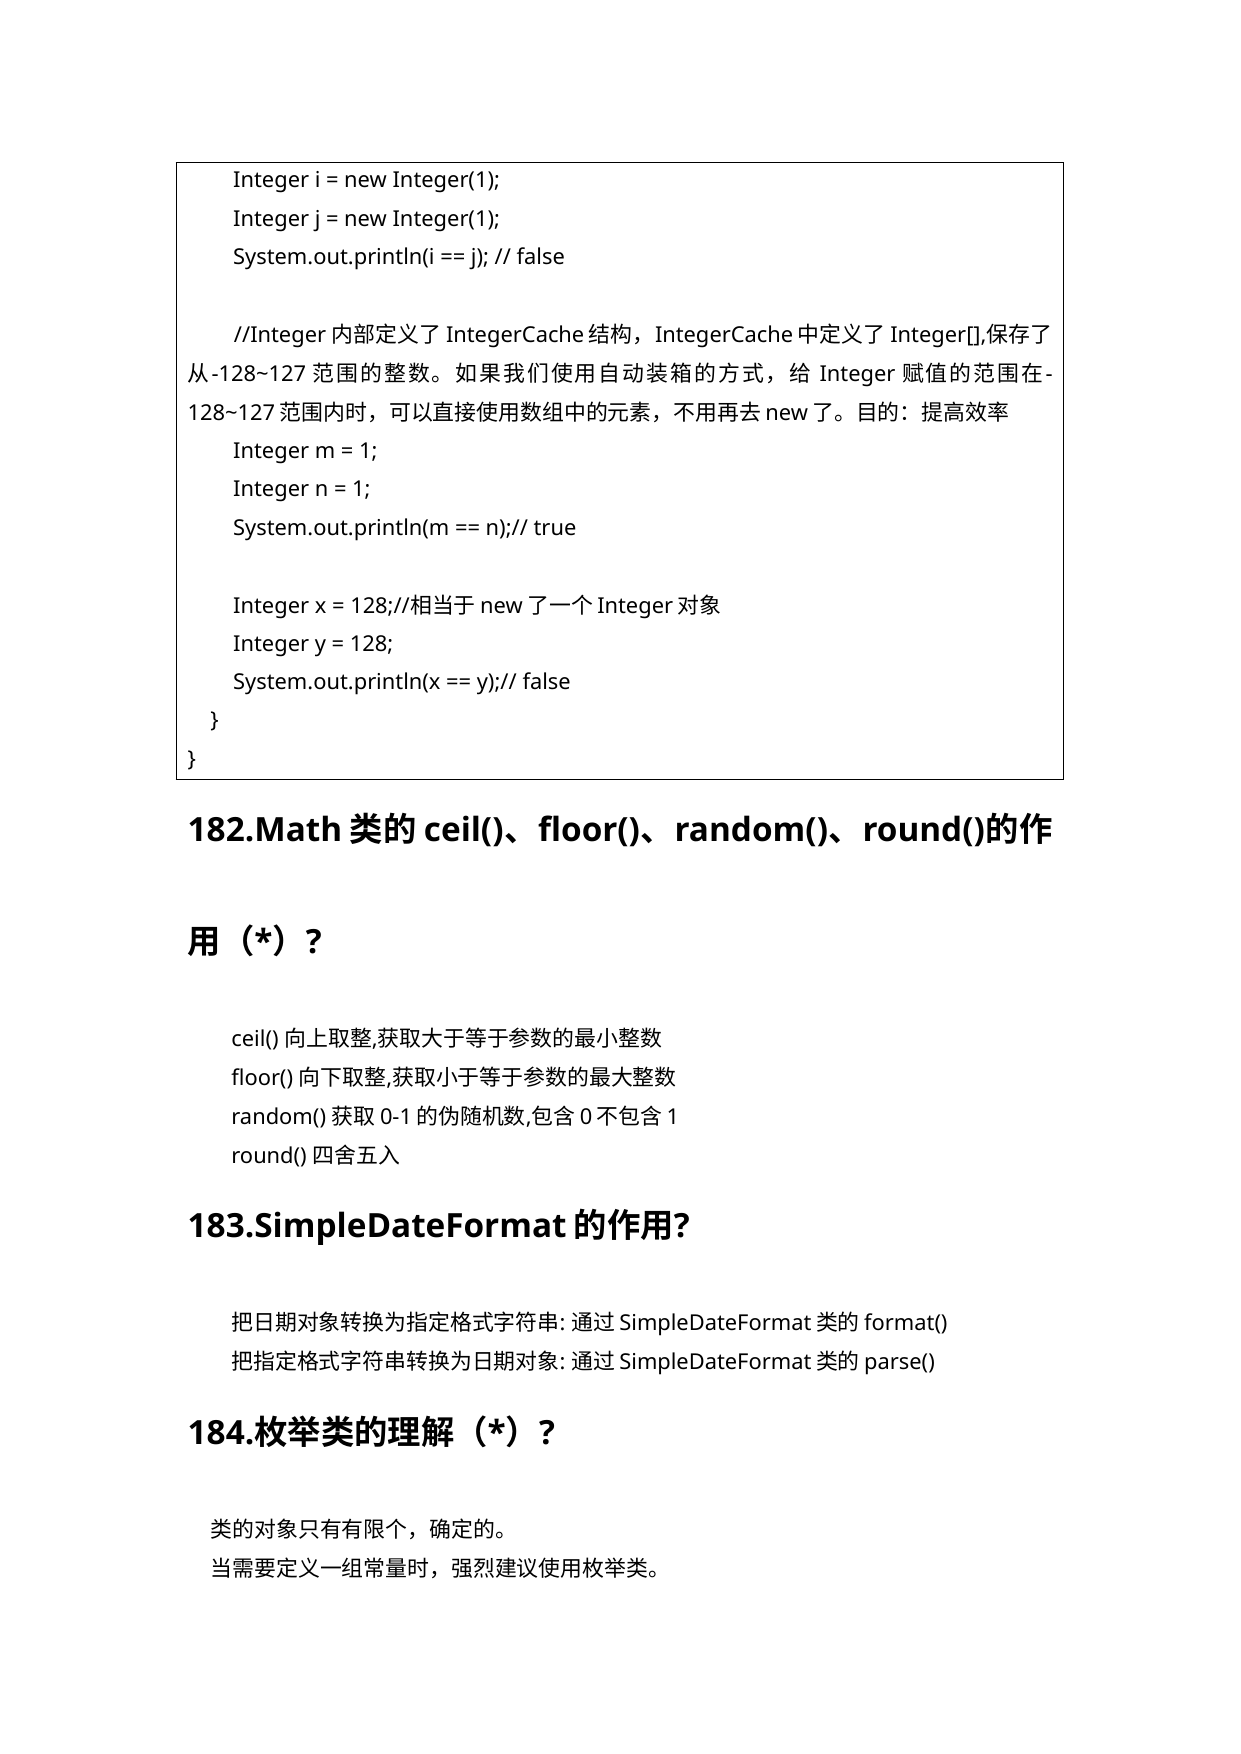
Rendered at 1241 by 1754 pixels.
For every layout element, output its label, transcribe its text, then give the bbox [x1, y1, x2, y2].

subtitle 枚举类的理解（*）? [187, 1397, 1053, 1462]
list floor() 向下取整,获取小于等于参数的最大整数 [187, 1059, 1053, 1092]
list 类的对象只有有限个，确定的。 [187, 1512, 1053, 1544]
subtitle Math类的ceil()、floor()、random()、round()的作用（*）? [187, 794, 1053, 971]
subtitle SimpleDateFormat的作用? [187, 1191, 1053, 1256]
list ceil() 向上取整,获取大于等于参数的最小整数 [187, 1021, 1053, 1053]
list 把日期对象转换为指定格式字符串: 通过SimpleDateFormat类的format() [187, 1305, 1053, 1338]
list 把指定格式字符串转换为日期对象: 通过SimpleDateFormat类的parse() [187, 1344, 1053, 1376]
list 当需要定义一组常量时，强烈建议使用枚举类。 [187, 1551, 1053, 1583]
list random() 获取0-1的伪随机数,包含0不包含1 [187, 1098, 1053, 1131]
list round() 四舍五入 [187, 1137, 1053, 1170]
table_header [177, 163, 1063, 779]
